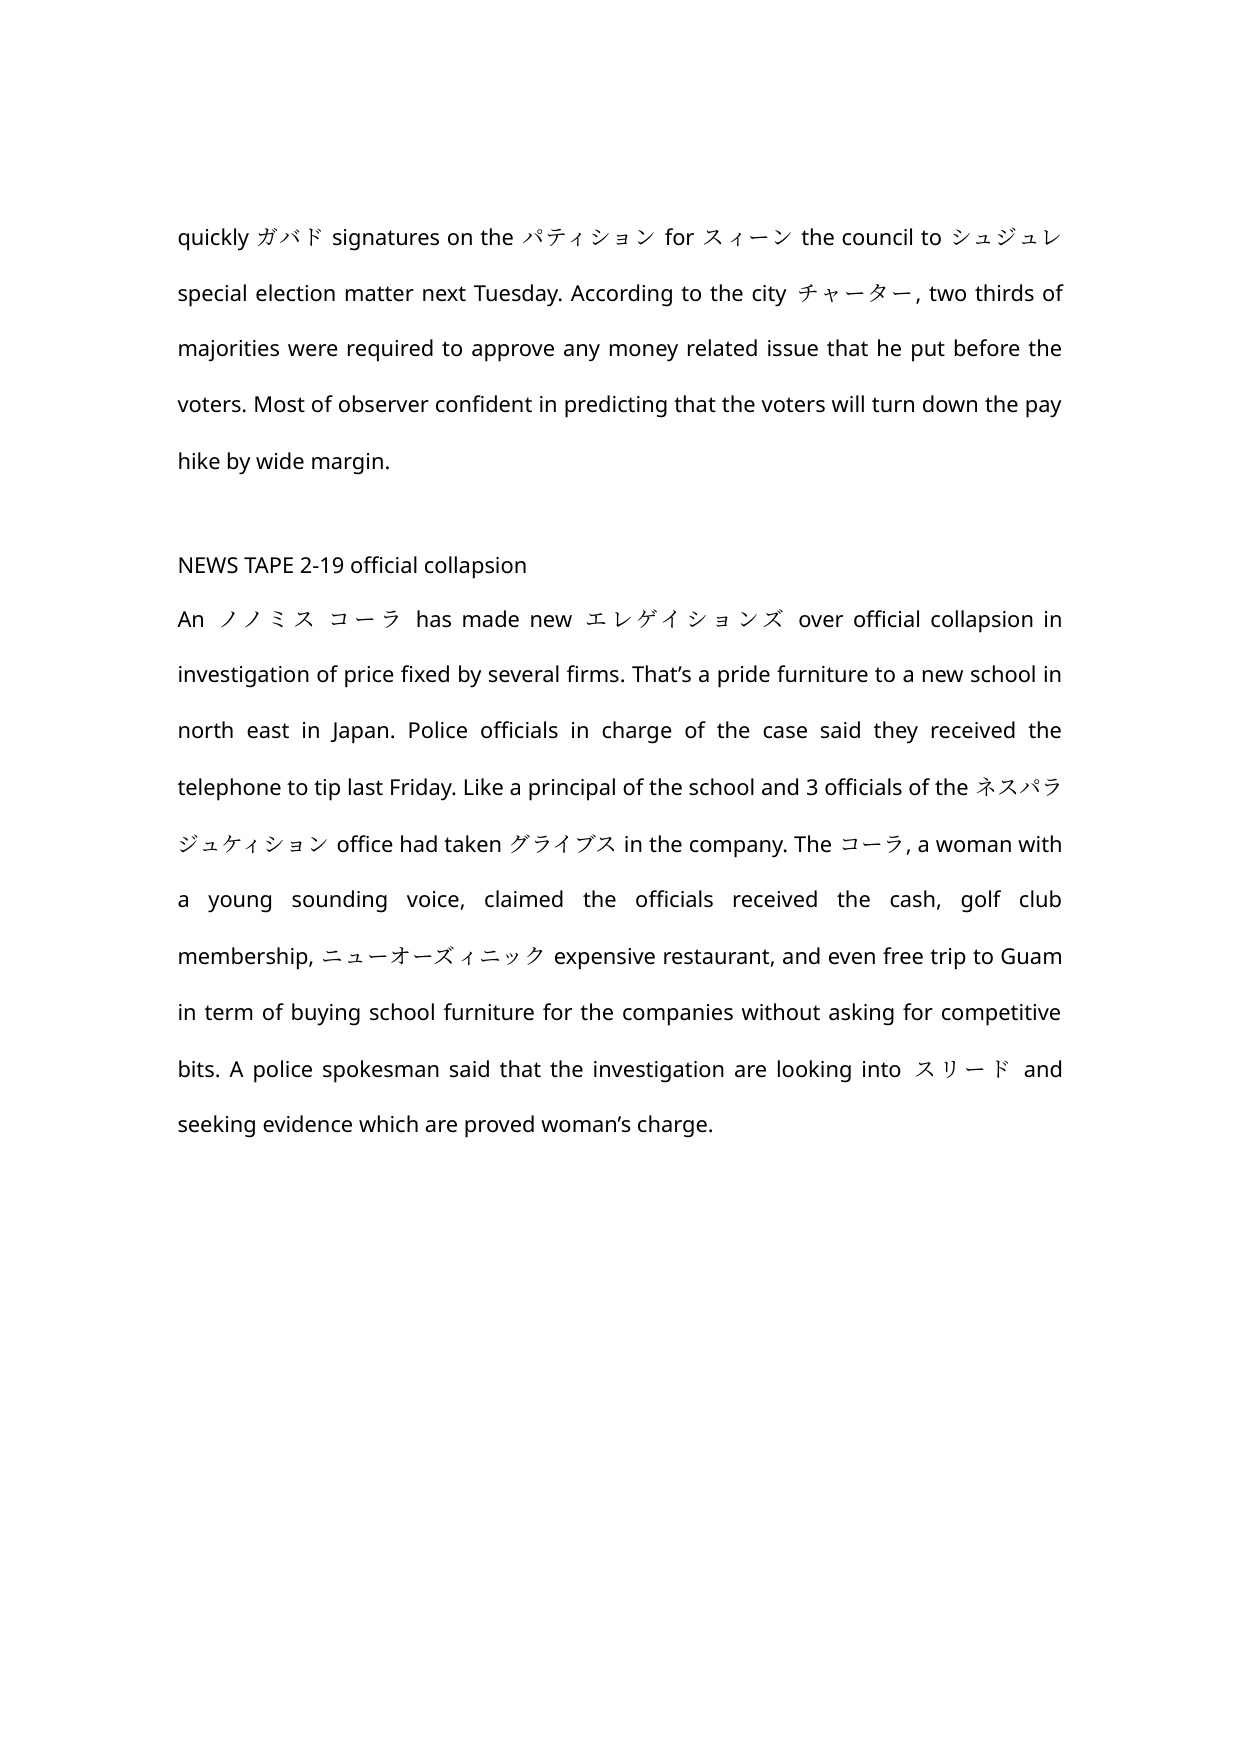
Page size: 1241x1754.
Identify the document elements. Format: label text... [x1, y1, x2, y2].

text An ノノミス コーラ has made new エレゲイションズ over official collapsion in investigation of price fixed by several firms. That’s a pride furniture to a new school in north east in Japan. Police officials in charge of the case said they received the telephone to tip last Friday. Like a principal of the school and 3 officials of the ネスパラジュケィション office had taken グライブス in the company. The コーラ, a woman with a young sounding voice, claimed the officials received the cash, golf club membership, ニューオーズィニック expensive restaurant, and even free trip to Guam in term of buying school furniture for the companies without asking for competitive bits. A police spokesman said that the investigation are looking into スリード and seeking evidence which are proved woman’s charge. [177, 599, 1063, 1143]
text NEWS TAPE 2-19 official collapsion [177, 547, 1063, 584]
